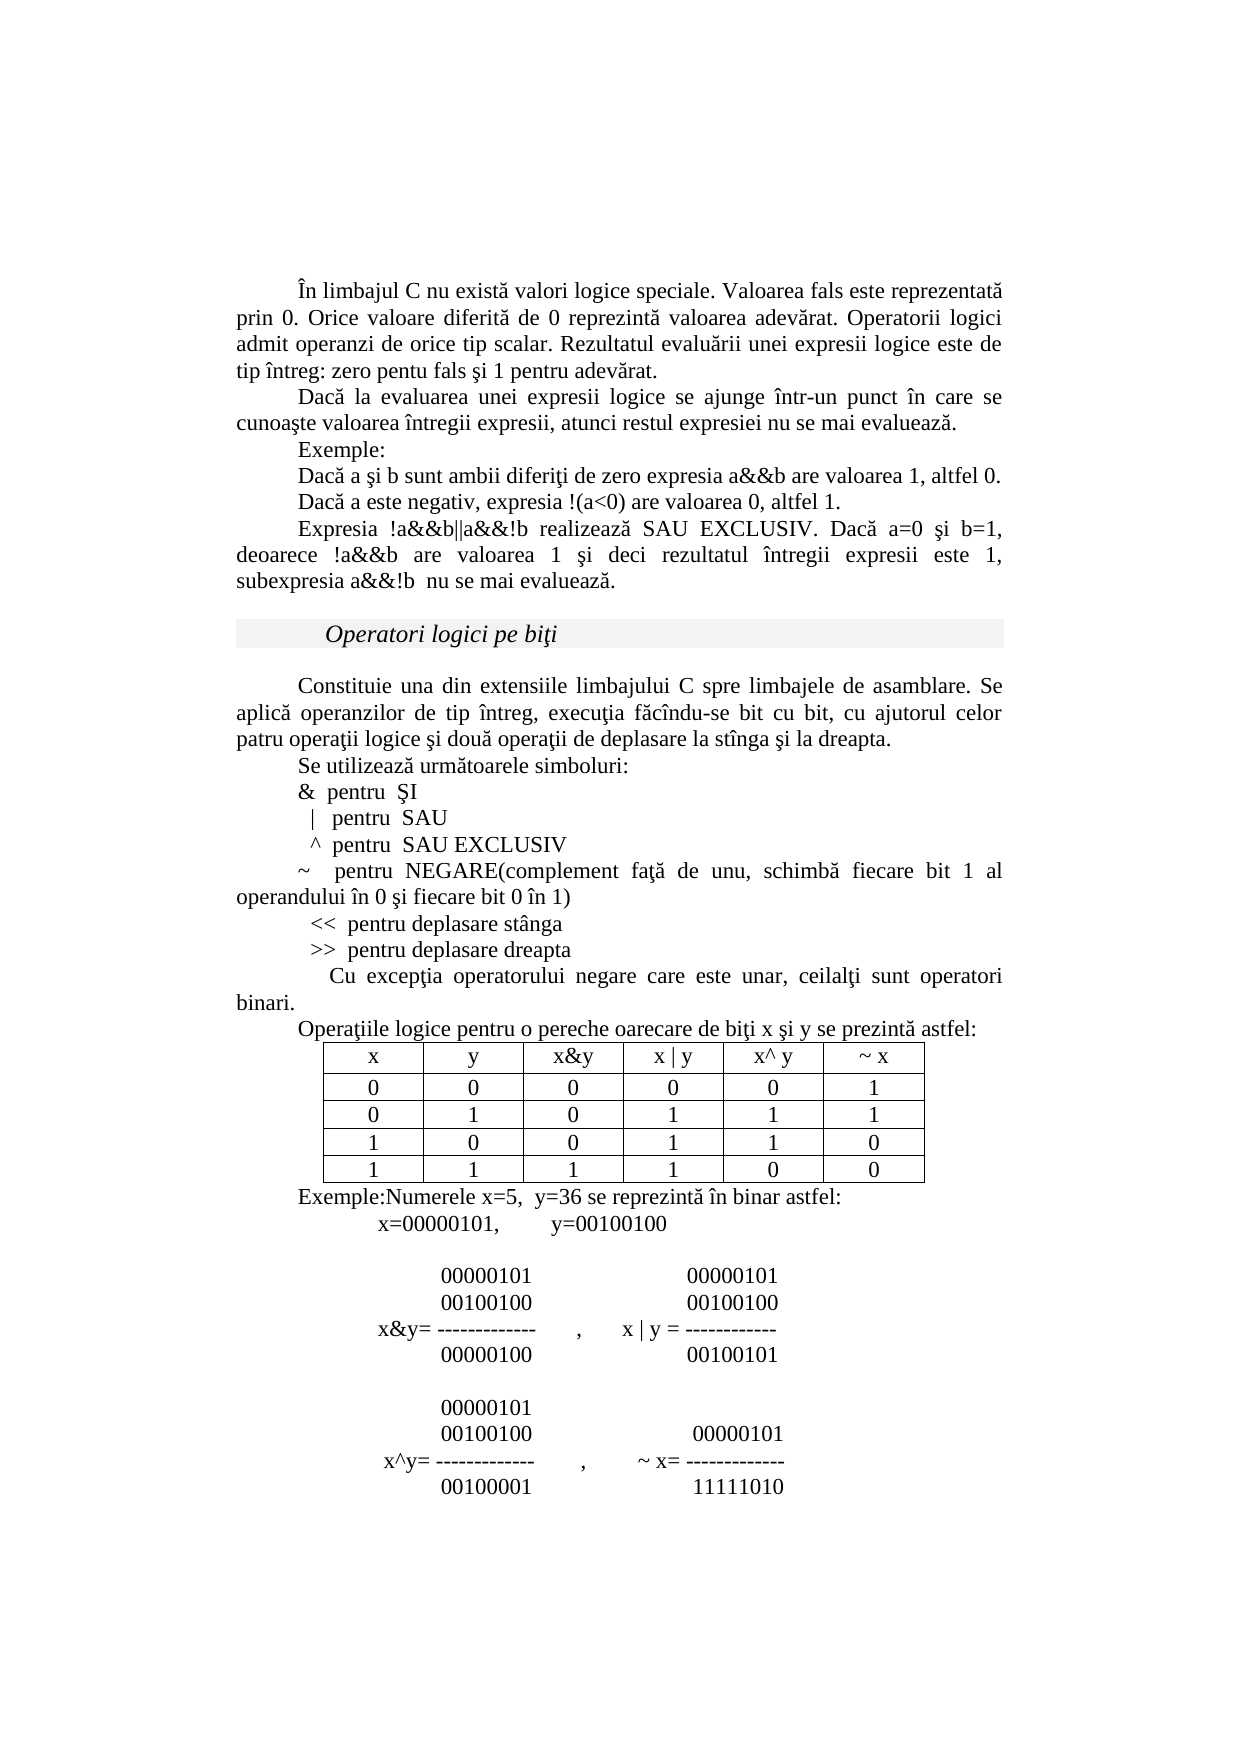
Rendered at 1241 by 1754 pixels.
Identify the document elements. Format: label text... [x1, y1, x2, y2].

text Operaţiile logice pentru o pereche oarecare de biţi x şi y se prezintă astfel: [236, 1015, 1004, 1042]
text Dacă a este negativ, expresia !(a<0) are valoarea 0, altfel 1. [236, 488, 1004, 515]
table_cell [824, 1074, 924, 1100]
text Exemple:Numerele x=5, y=36 se reprezintă în binar astfel: [236, 1183, 1004, 1210]
text Constituie una din extensiile limbajului C spre limbajele de asamblare. Se aplică operanzilor de tip întreg, execuţia făcîndu-se bit cu bit, cu ajutorul celor patru operaţii logice şi două operaţii de deplasare la stînga şi la dreapta. [236, 673, 1004, 752]
text >> pentru deplasare dreapta [236, 936, 1004, 962]
text 00000101 00000101 [236, 1262, 1004, 1289]
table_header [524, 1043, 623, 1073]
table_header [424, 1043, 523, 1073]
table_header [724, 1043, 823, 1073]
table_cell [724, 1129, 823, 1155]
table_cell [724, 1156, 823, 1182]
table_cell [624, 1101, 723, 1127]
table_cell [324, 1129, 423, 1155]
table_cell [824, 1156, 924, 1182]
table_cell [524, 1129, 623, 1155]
text x=00000101, y=00100100 [236, 1210, 1004, 1236]
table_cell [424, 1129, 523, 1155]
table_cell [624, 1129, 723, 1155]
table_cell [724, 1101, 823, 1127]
text Expresia !a&&b||a&&!b realizează SAU EXCLUSIV. Dacă a=0 şi b=1, deoarece !a&&b are valoarea 1 şi deci rezultatul întregii expresii este 1, subexpresia a&&!b nu se mai evaluează. [236, 515, 1004, 594]
text & pentru ŞI [236, 778, 1004, 804]
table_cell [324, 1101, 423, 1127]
text În limbajul C nu există valori logice speciale. Valoarea fals este reprezentată prin 0. Orice valoare diferită de 0 reprezintă valoarea adevărat. Operatorii logici admit operanzi de orice tip scalar. Rezultatul evaluării unei expresii logice este de tip întreg: zero pentu fals şi 1 pentru adevărat. [236, 278, 1004, 383]
text x&y= ------------- , x | y = ------------ [236, 1315, 1004, 1341]
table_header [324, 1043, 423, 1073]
text Dacă la evaluarea unei expresii logice se ajunge într-un punct în care se cunoaşte valoarea întregii expresii, atunci restul expresiei nu se mai evaluează. [236, 383, 1004, 436]
text ~ pentru NEGARE(complement faţă de unu, schimbă fiecare bit 1 al operandului în 0 şi fiecare bit 0 în 1) [236, 857, 1004, 910]
text Se utilizează următoarele simboluri: [236, 752, 1004, 778]
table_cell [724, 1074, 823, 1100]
text Dacă a şi b sunt ambii diferiţi de zero expresia a&&b are valoarea 1, altfel 0. [236, 462, 1004, 488]
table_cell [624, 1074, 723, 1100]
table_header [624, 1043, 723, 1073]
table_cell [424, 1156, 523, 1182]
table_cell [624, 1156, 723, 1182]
text 00000101 [236, 1394, 1004, 1421]
text Operatori logici pe biţi [236, 619, 1004, 648]
text | pentru SAU [236, 804, 1004, 831]
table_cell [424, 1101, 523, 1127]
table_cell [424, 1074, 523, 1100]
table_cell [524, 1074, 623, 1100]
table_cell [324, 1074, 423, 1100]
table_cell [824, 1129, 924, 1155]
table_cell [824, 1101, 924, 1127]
text << pentru deplasare stânga [236, 910, 1004, 936]
text 00100001 11111010 [236, 1473, 1004, 1499]
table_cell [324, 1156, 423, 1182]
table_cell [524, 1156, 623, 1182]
text 00100100 00000101 [236, 1421, 1004, 1447]
text Cu excepţia operatorului negare care este unar, ceilalţi sunt operatori binari. [236, 962, 1004, 1015]
text 00000100 00100101 [236, 1341, 1004, 1368]
text ^ pentru SAU EXCLUSIV [236, 831, 1004, 857]
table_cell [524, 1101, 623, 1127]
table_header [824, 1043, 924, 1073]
text Exemple: [236, 436, 1004, 462]
text 00100100 00100100 [236, 1289, 1004, 1315]
text x^y= ------------- , ~ x= ------------- [236, 1447, 1004, 1473]
